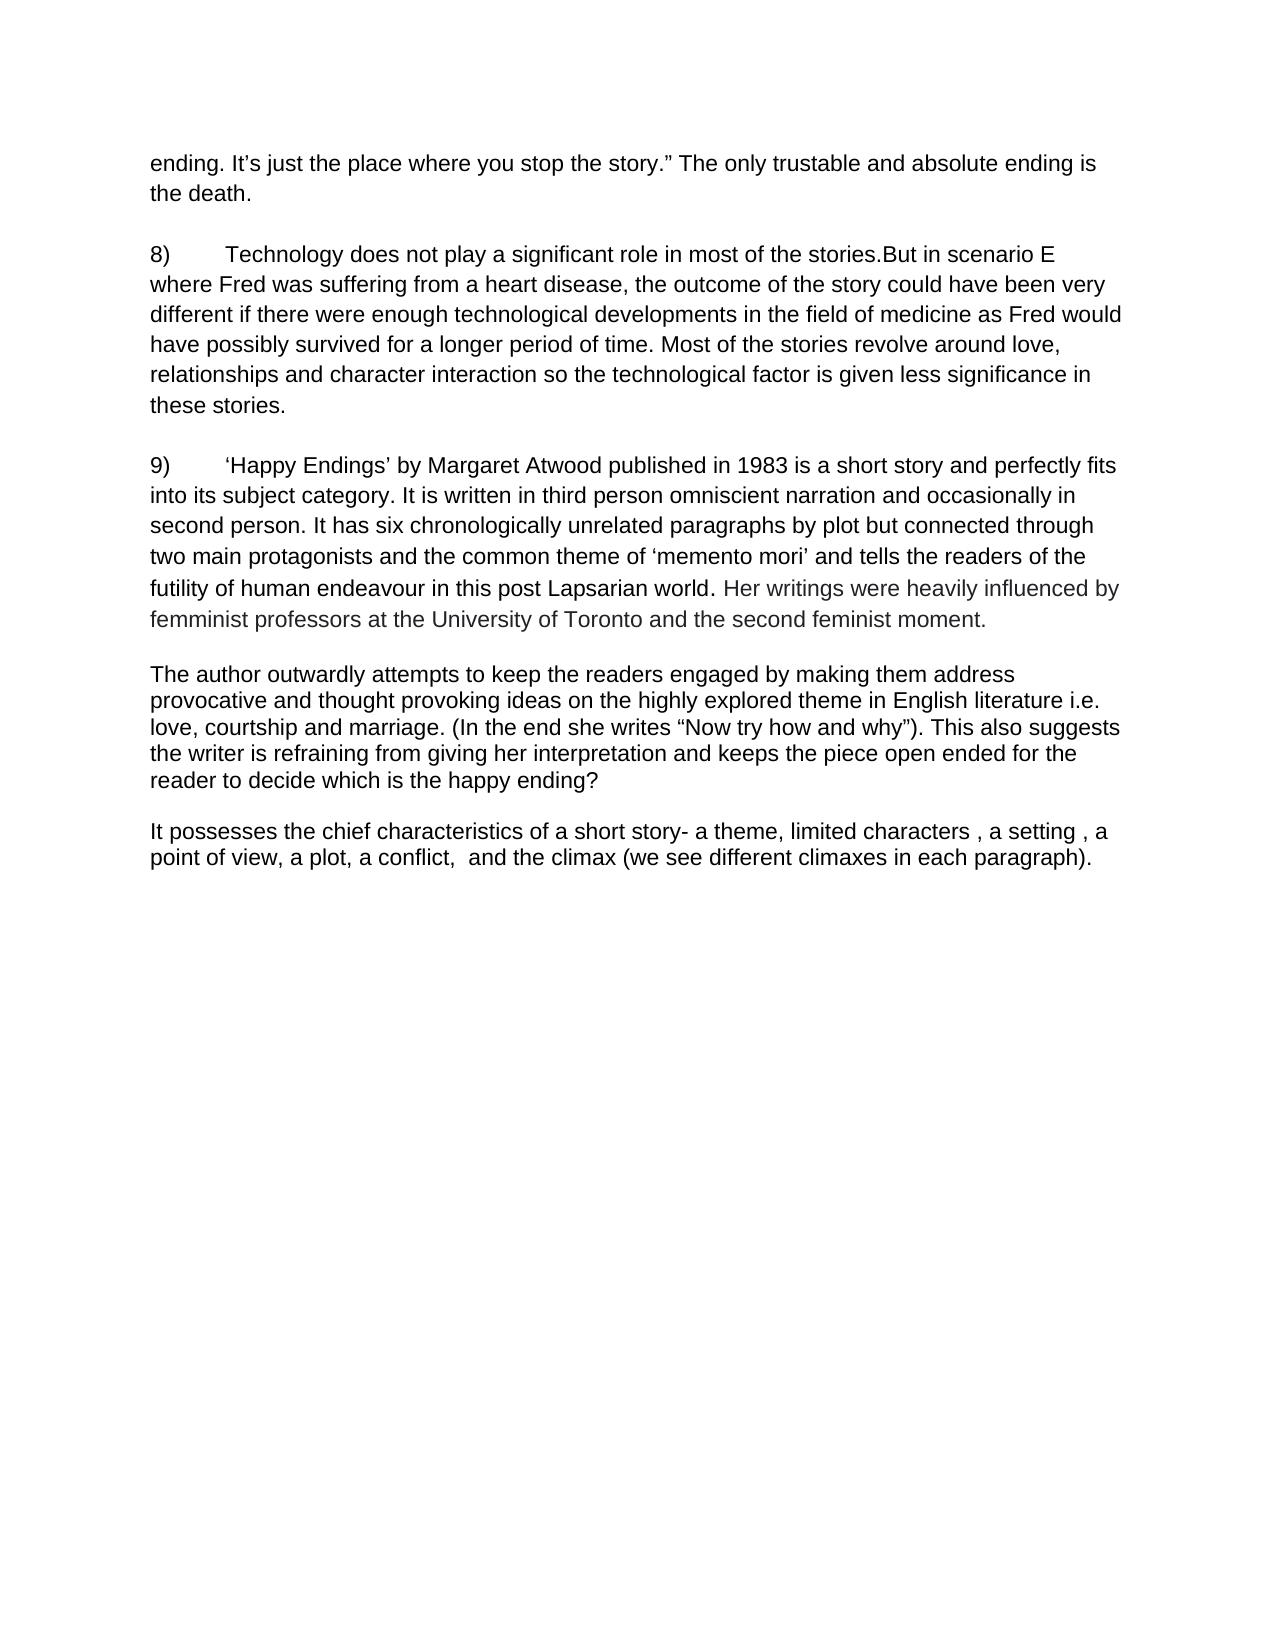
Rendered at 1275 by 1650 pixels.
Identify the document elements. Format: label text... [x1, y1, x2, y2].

text 8) Technology does not play a significant role in most of the stories.But in scenario E where Fred was suffering from a heart disease, the outcome of the story could have been very different if there were enough technological developments in the field of medicine as Fred would have possibly survived for a longer period of time. Most of the stories revolve around love, relationships and character interaction so the technological factor is given less significance in these stories. [150, 241, 1125, 418]
text The author outwardly attempts to keep the readers engaged by making them address provocative and thought provoking ideas on the highly explored theme in English literature i.e. love, courtship and marriage. (In the end she writes “Now try how and why”). This also suggests the writer is refraining from giving her interpretation and keeps the piece open ended for the reader to decide which is the happy ending? [150, 661, 1125, 793]
text It possesses the chief characteristics of a short story- a theme, limited characters , a setting , a point of view, a plot, a conflict, and the climax (we see different climaxes in each paragraph). [150, 818, 1125, 871]
text 9) ‘Happy Endings’ by Margaret Atwood published in 1983 is a short story and perfectly fits into its subject category. It is written in third person omniscient narration and occasionally in second person. It has six chronologically unrelated paragraphs by plot but connected through two main protagonists and the common theme of ‘memento mori’ and tells the readers of the futility of human endeavour in this post Lapsarian world. Her writings were heavily influenced by femminist professors at the University of Toronto and the second feminist moment. [150, 452, 1125, 632]
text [150, 150, 1125, 207]
